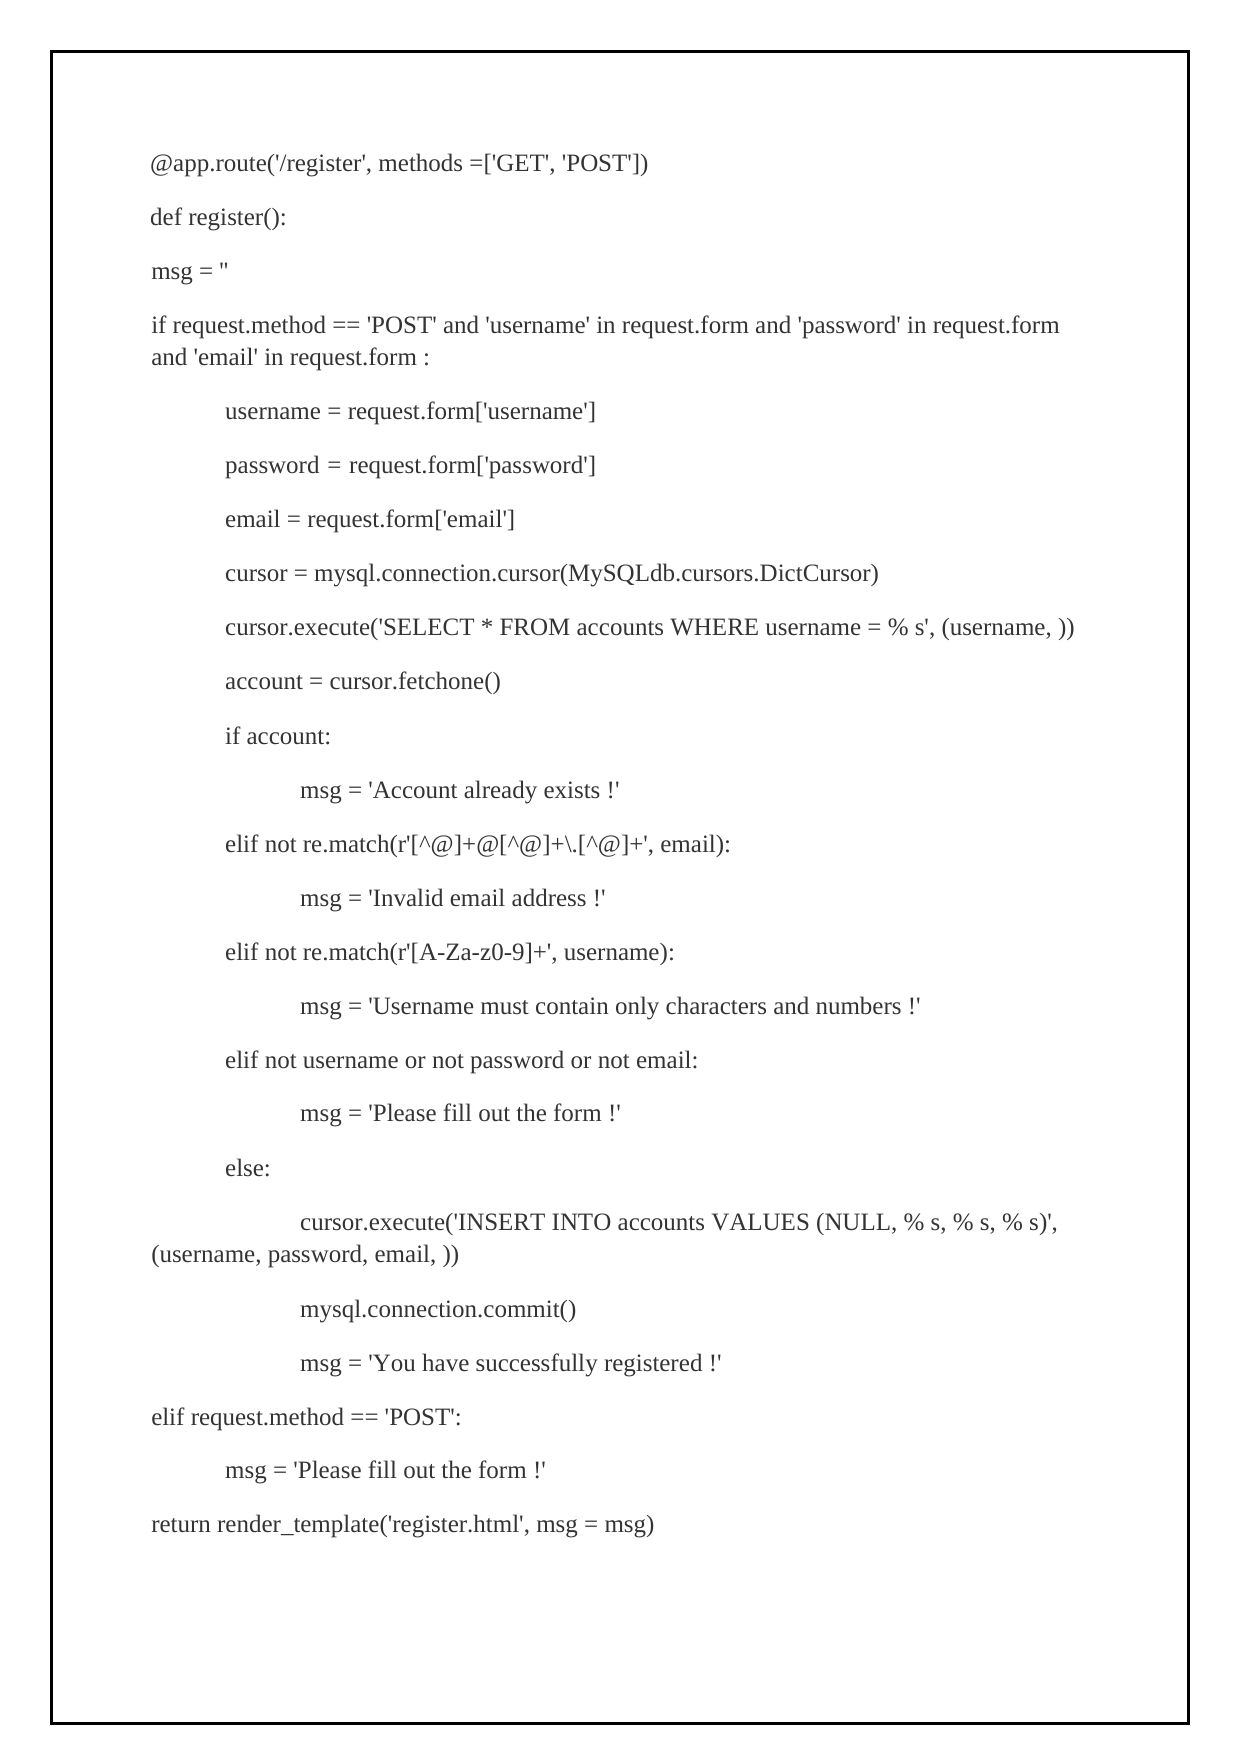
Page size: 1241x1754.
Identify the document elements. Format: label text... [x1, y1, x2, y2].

text msg = '' [151, 256, 1109, 285]
text cursor.execute('INSERT INTO accounts VALUES (NULL, % s, % s, % s)', [300, 1207, 1109, 1236]
text username = request.form['username'] password = request.form['password'] email = request.form['email'] [225, 396, 596, 533]
text if account: [225, 721, 1109, 749]
text msg = 'You have successfully registered !' elif request.method == 'POST': [151, 1348, 723, 1431]
text else: [225, 1153, 1109, 1182]
text msg = 'Account already exists !' [300, 775, 1109, 803]
text elif not re.match(r'[^@]+@[^@]+\.[^@]+', email): msg = 'Invalid email address !' [225, 829, 733, 912]
text (username, password, email, )) [151, 1239, 1109, 1268]
text if request.method == 'POST' and 'username' in request.form and 'password' in request.form and 'email' in request.form : [151, 310, 1060, 371]
text cursor = mysql.connection.cursor(MySQLdb.cursors.DictCursor) cursor.execute('SELECT * FROM accounts WHERE username = % s', (username, )) account = cursor.fetchone() [225, 558, 1077, 695]
text @app.route('/register', methods =['GET', 'POST']) def register(): [150, 148, 651, 231]
text msg = 'Please fill out the form !' [300, 1099, 1109, 1127]
text mysql.connection.commit() [300, 1294, 1109, 1322]
text msg = 'Please fill out the form !' [225, 1456, 1109, 1484]
text return render_template('register.html', msg = msg) [151, 1509, 1109, 1538]
text msg = 'Username must contain only characters and numbers !' elif not username or not password or not email: [225, 991, 923, 1074]
text elif not re.match(r'[A-Za-z0-9]+', username): [225, 937, 1109, 966]
